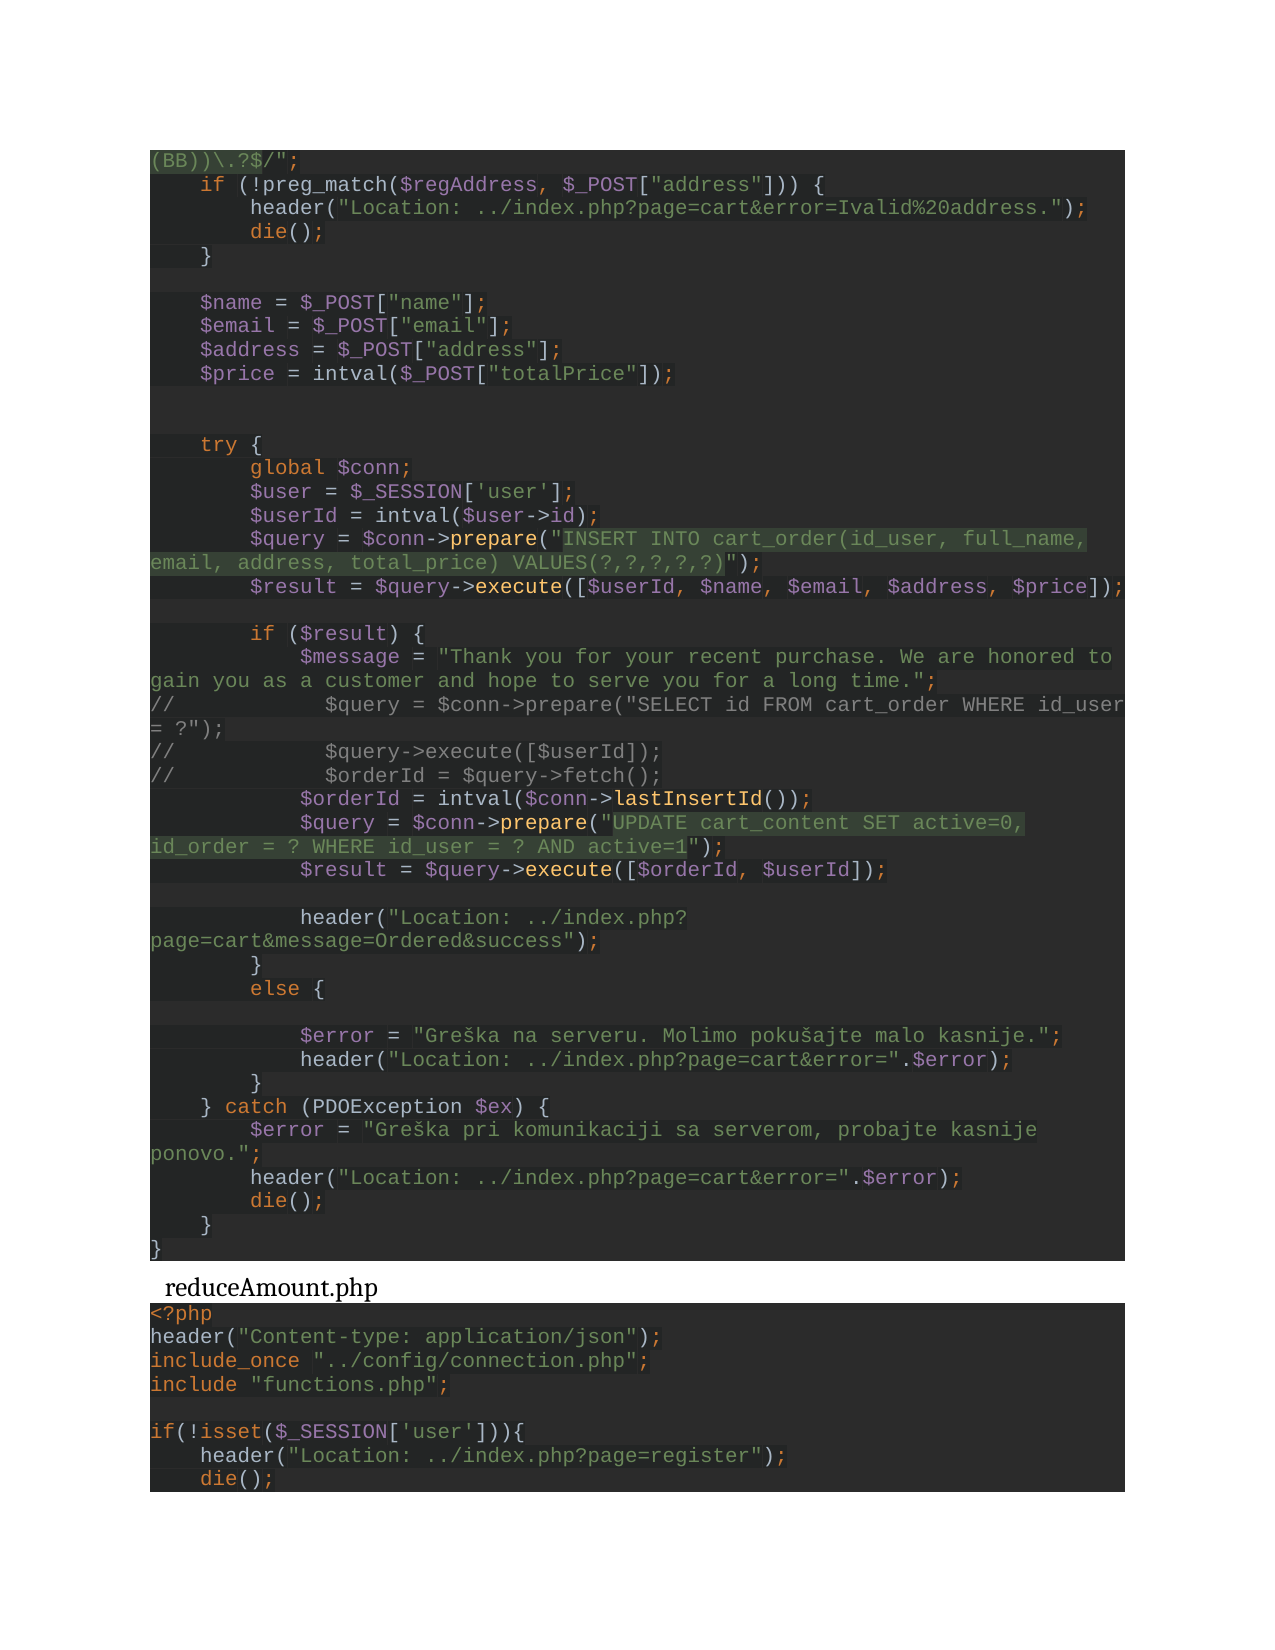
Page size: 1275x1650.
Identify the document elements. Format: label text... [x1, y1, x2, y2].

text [150, 1303, 1125, 1492]
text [150, 150, 1125, 694]
subtitle reduceAmount.php [164, 1272, 1125, 1303]
